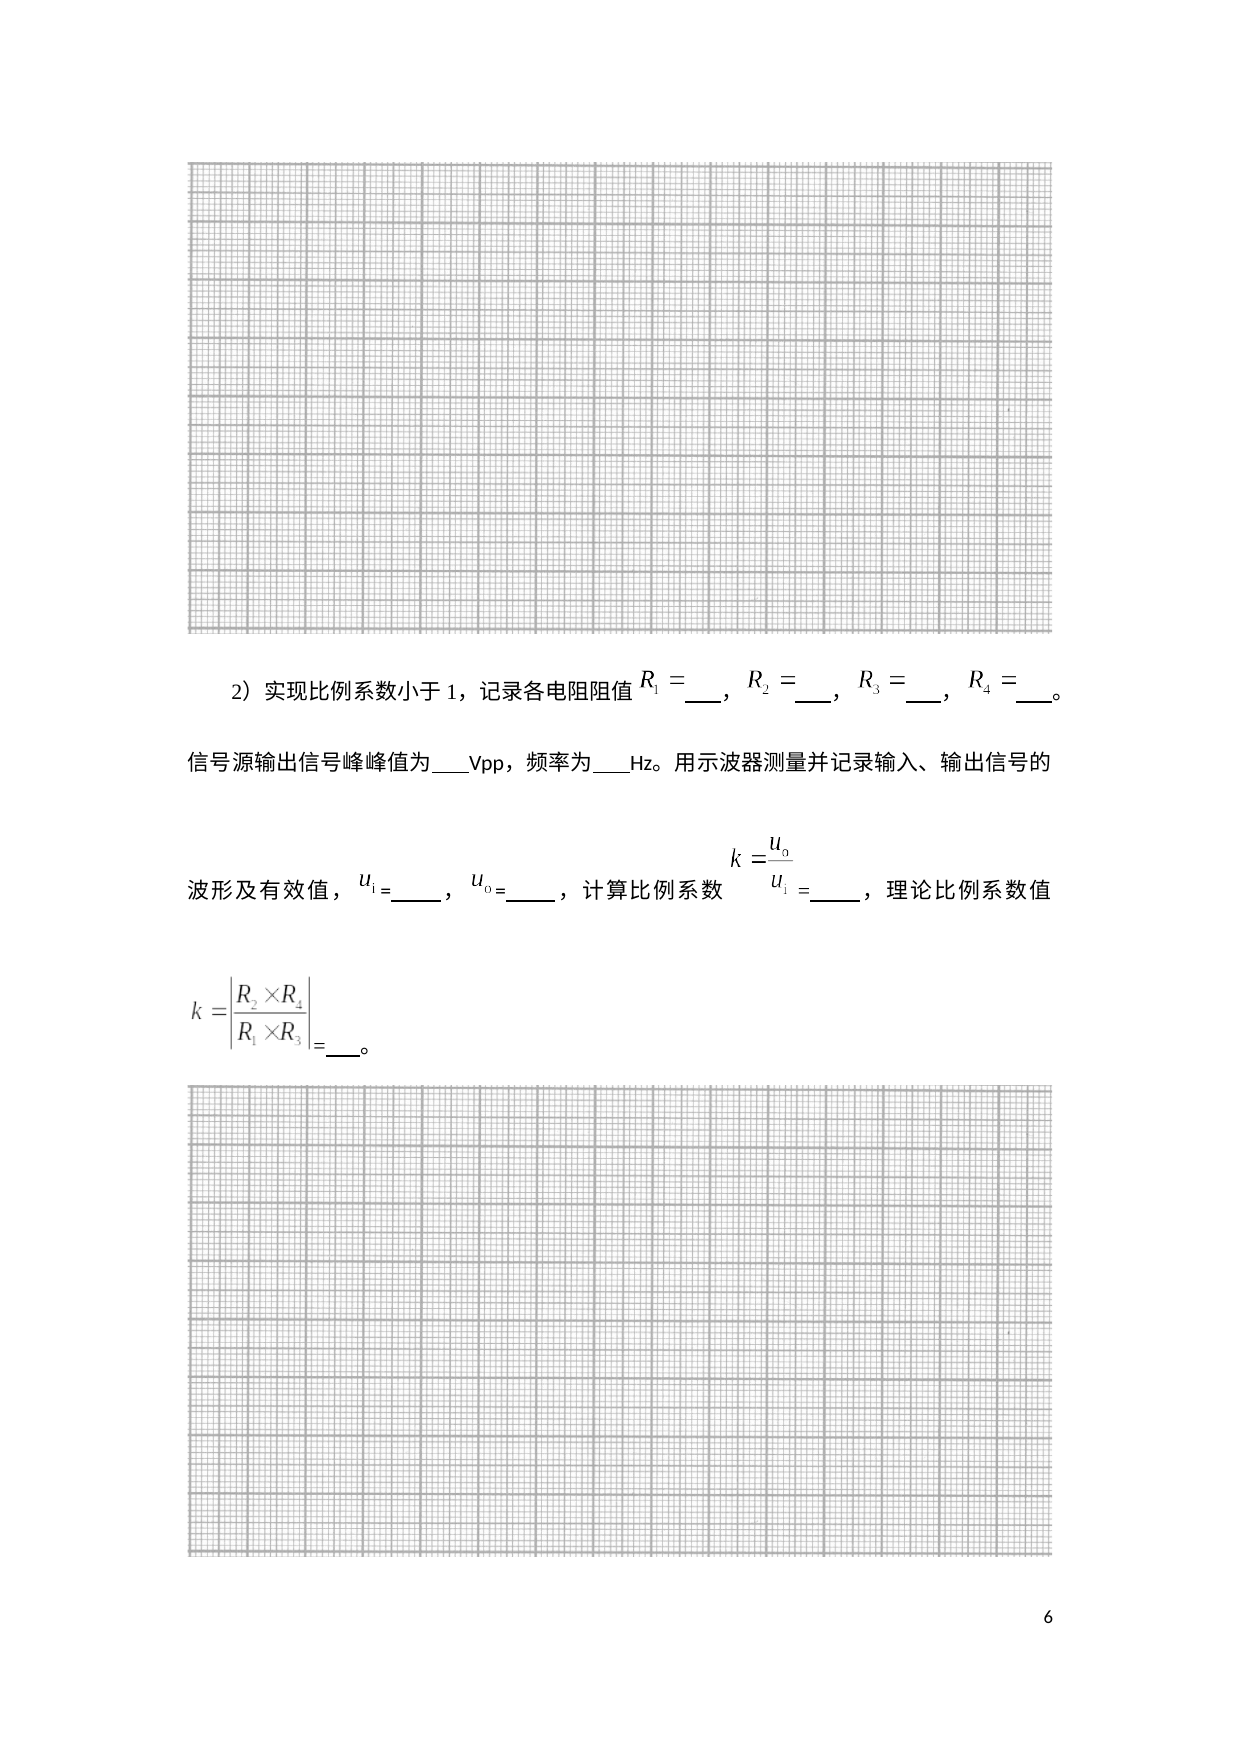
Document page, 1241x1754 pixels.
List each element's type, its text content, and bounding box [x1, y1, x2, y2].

picture [187, 1085, 1053, 1557]
picture [187, 162, 1053, 634]
list 2）实现比例系数小于1，记录各电阻阻值 ， ， ， 。信号源输出信号峰峰值为 Vpp，频率为 Hz。用示波器测量并记录输入、输出信号的波形及有效值，= ，= ，计算比例系数= ，理论比例系数值= 。 [187, 663, 1053, 1069]
